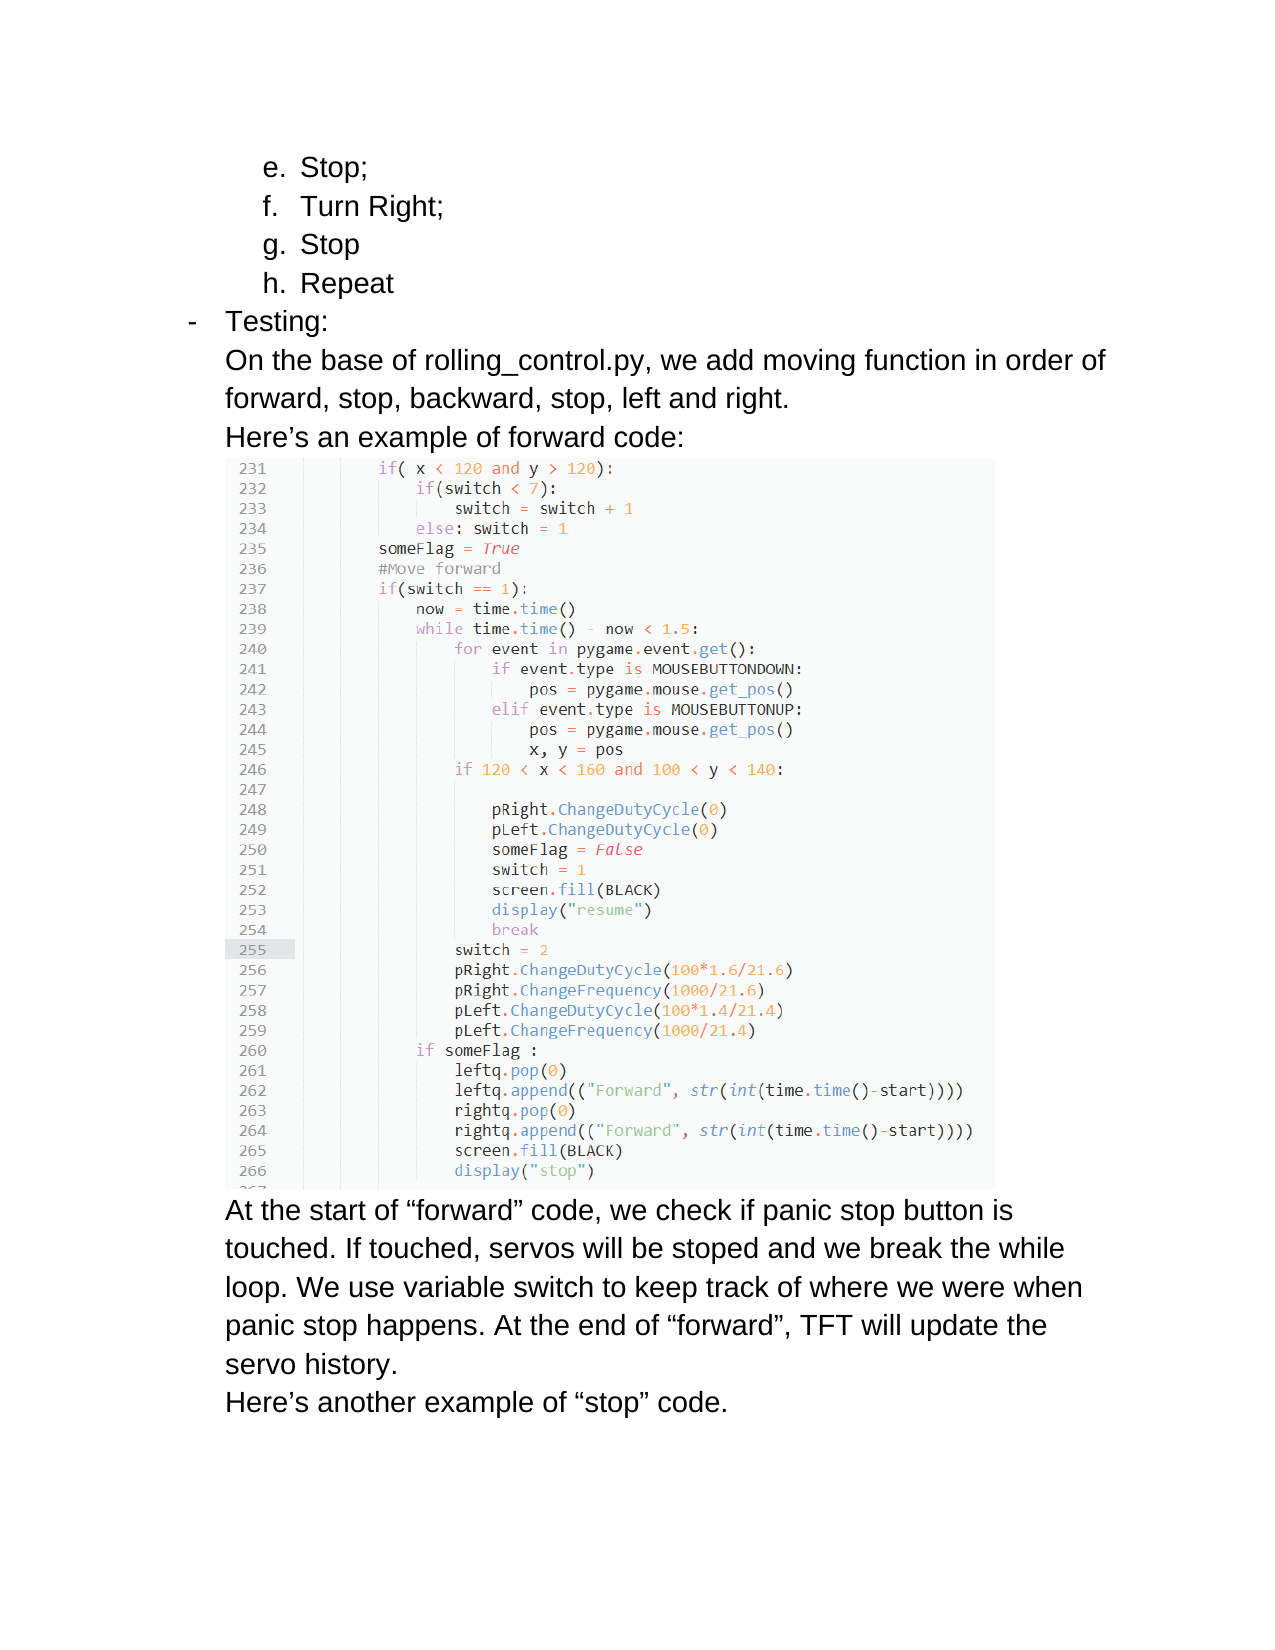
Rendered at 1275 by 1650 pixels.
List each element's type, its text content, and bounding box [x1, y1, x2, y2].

list Testing: [187, 304, 1125, 338]
list Repeat [262, 266, 1125, 299]
text Here’s an example of forward code: [225, 420, 1125, 453]
picture [225, 458, 996, 1189]
list Stop; [262, 150, 1125, 183]
list Stop [262, 227, 1125, 261]
text On the base of rolling_control.py, we add moving function in order of forward, stop, backward, stop, left and right. [225, 343, 1125, 415]
list Turn Right; [262, 188, 1125, 222]
text Here’s another example of “stop” code. [225, 1385, 1125, 1419]
text At the start of “forward” code, we check if panic stop button is touched. If touched, servos will be stoped and we break the while loop. We use variable switch to keep track of where we were when panic stop happens. At the end of “forward”, TFT will update the servo history. [225, 1193, 1125, 1380]
